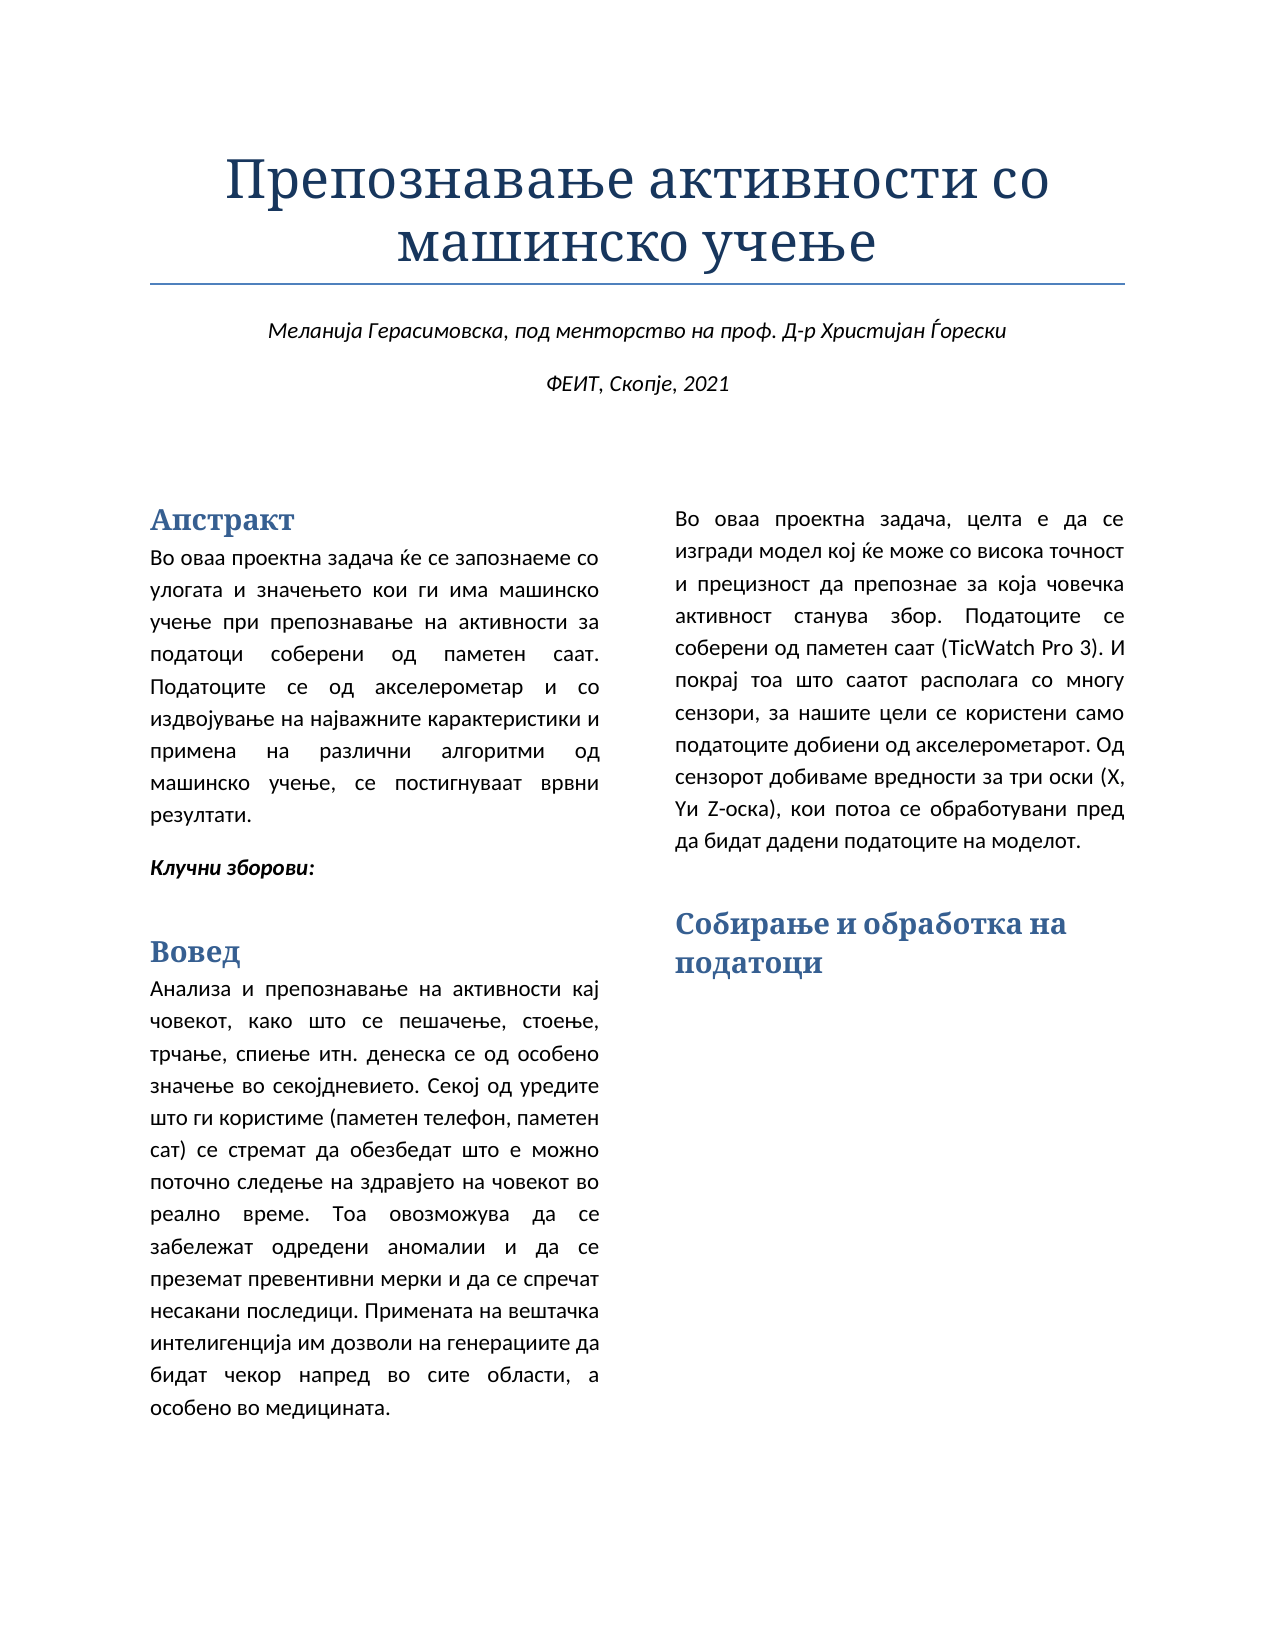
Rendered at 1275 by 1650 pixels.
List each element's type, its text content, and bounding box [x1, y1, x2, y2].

subtitle Собирање и обработка на податоци [675, 908, 1125, 981]
title Препознавање активности со машинско учење [150, 150, 1125, 283]
text Меланија Герасимовска, под менторство на проф. Д-р Христијан Ѓорески [150, 316, 1125, 344]
subtitle Апстракт [150, 504, 600, 538]
text Клучни зборови: [150, 853, 600, 882]
text Во оваа проектна задача ќе се запознаеме со улогата и значењето кои ги има машинско учење при препознавање на активности за податоци соберени од паметен саат. Податоците се од акселерометар и со издвојување на најважните карактеристики и примена на различни алгоритми од машинско учење, се постигнуваат врвни резултати. [150, 543, 600, 828]
text Анализа и препознавање на активности кај човекот, како што се пешачење, стоење, трчање, спиење итн. денеска се од особено значење во секојдневието. Секој од уредите што ги користиме (паметен телефон, паметен сат) се стремат да обезбедат што е можно поточно следење на здравјето на човекот во реално време. Тоа овозможува да се забележат одредени аномалии и да се преземат превентивни мерки и да се спречат несакани последици. Примената на вештачка интелигенција им дозволи на генерациите да бидат чекор напред во сите области, а особено во медицината. [150, 974, 600, 1421]
text ФЕИТ, Скопје, 2021 [150, 369, 1125, 397]
subtitle Вовед [150, 936, 600, 969]
text Во оваа проектна задача, целта е да се изгради модел кој ќе може со висока точност и прецизност да препознае за која човечка активност станува збор. Податоците се соберени од паметен саат (TicWatch Pro 3). И покрај тоа што саатот располага со многу сензори, за нашите цели се користени само податоците добиени од акселерометарот. Од сензорот добиваме вредности за три оски (X, Yи Z-оска), кои потоа се обработувани пред да бидат дадени податоците на моделот. [675, 504, 1125, 854]
